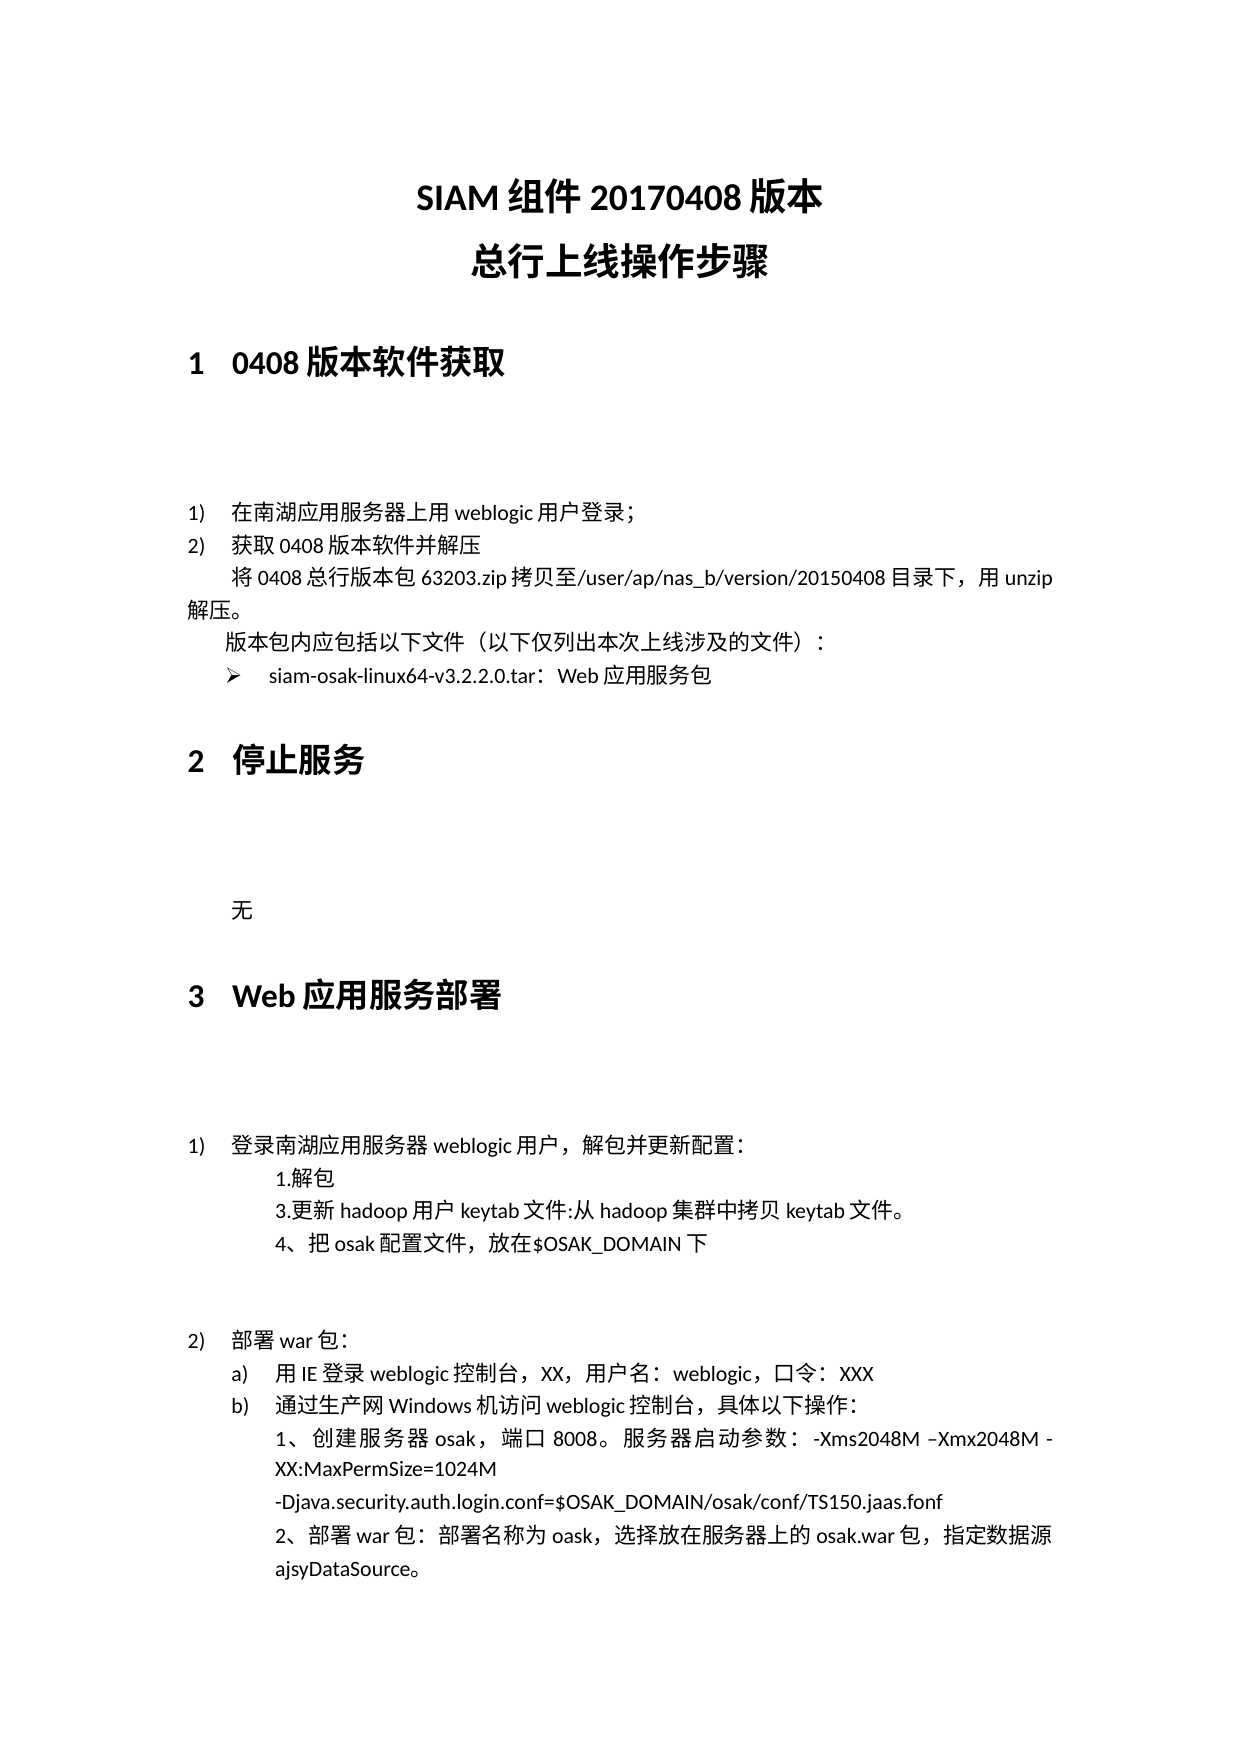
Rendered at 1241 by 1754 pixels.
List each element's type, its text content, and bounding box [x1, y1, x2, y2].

text 将0408总行版本包63203.zip拷贝至/user/ap/nas_b/version/20150408目录下，用unzip解压。 [187, 560, 1053, 625]
list 3.更新hadoop用户keytab文件:从hadoop集群中拷贝keytab文件。 [231, 1193, 1053, 1225]
list 部署war包： [187, 1323, 1053, 1355]
subtitle 停止服务 [187, 725, 1053, 790]
list 版本包内应包括以下文件（以下仅列出本次上线涉及的文件）： [225, 625, 1053, 657]
list 1.解包 [231, 1160, 1053, 1193]
list 通过生产网Windows机访问weblogic控制台，具体以下操作： [231, 1388, 1053, 1420]
list 在南湖应用服务器上用weblogic用户登录； [187, 495, 1053, 527]
text 总行上线操作步骤 [187, 227, 1053, 292]
subtitle Web应用服务部署 [187, 960, 1053, 1025]
text 无 [231, 892, 1053, 925]
text 1、创建服务器osak，端口8008。服务器启动参数：-Xms2048M –Xmx2048M -XX:MaxPermSize=1024M -Djava.security.auth.login.conf=$OSAK_DOMAIN/osak/conf/TS150.jaas.fonf [275, 1420, 1053, 1518]
list 获取0408版本软件并解压 [187, 527, 1053, 560]
list 4、把osak配置文件，放在$OSAK_DOMAIN下 [231, 1225, 1053, 1258]
subtitle 0408版本软件获取 [187, 327, 1053, 392]
list 用IE登录weblogic控制台，XX，用户名：weblogic，口令：XXX [231, 1355, 1053, 1388]
text 2、部署war包：部署名称为oask，选择放在服务器上的osak.war包，指定数据源ajsyDataSource。 [275, 1518, 1053, 1583]
list 登录南湖应用服务器 weblogic用户，解包并更新配置： [187, 1128, 1053, 1160]
text SIAM组件20170408版本 [187, 162, 1053, 227]
list siam-osak-linux64-v3.2.2.0.tar：Web应用服务包 [225, 657, 1053, 690]
